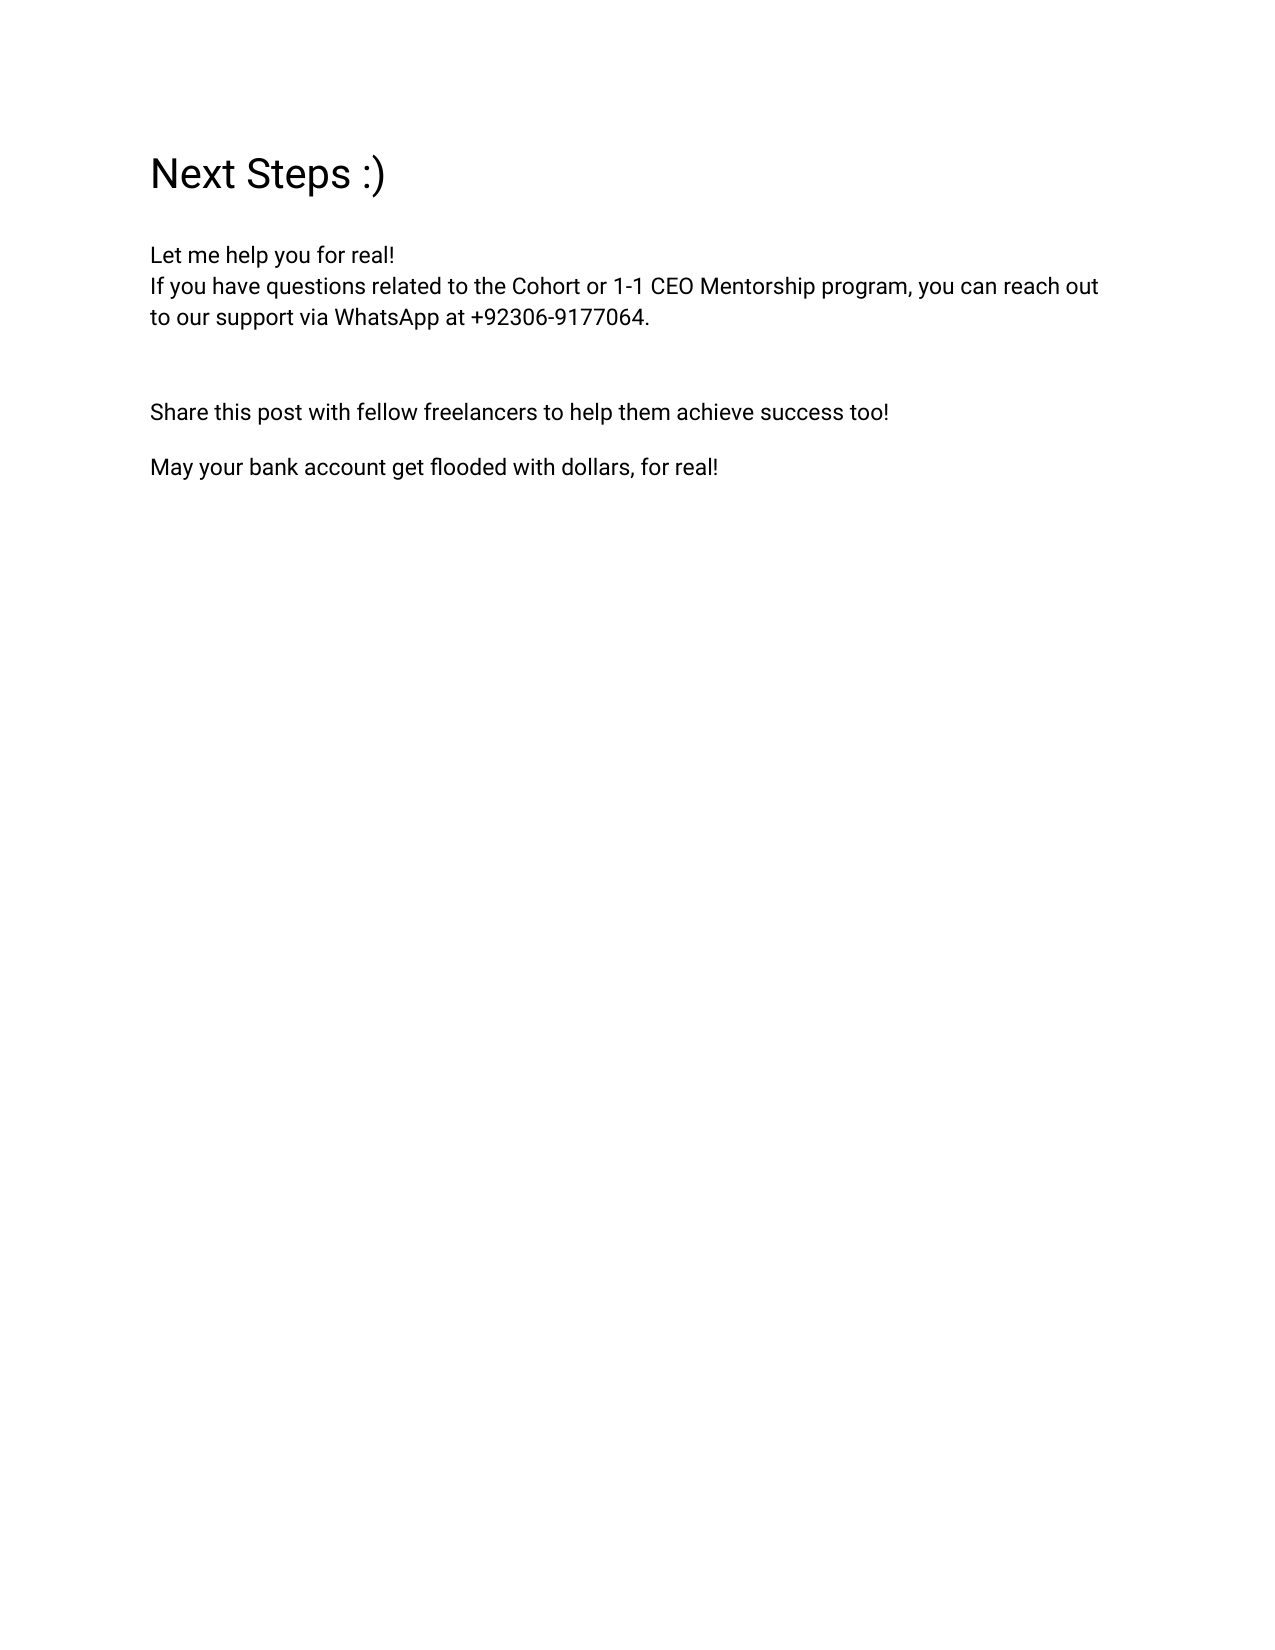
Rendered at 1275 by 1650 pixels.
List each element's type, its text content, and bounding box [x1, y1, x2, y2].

subtitle Next Steps :) [150, 150, 1125, 199]
text Let me help you for real! [150, 211, 1125, 269]
text Share this post with fellow freelancers to help them achieve success too! [150, 366, 1125, 426]
text If you have questions related to the Cohort or 1-1 CEO Mentorship program, you can reach out to our support via WhatsApp at +92306-9177064. [150, 273, 1125, 331]
text May your bank account get flooded with dollars, for real! [150, 454, 1125, 508]
